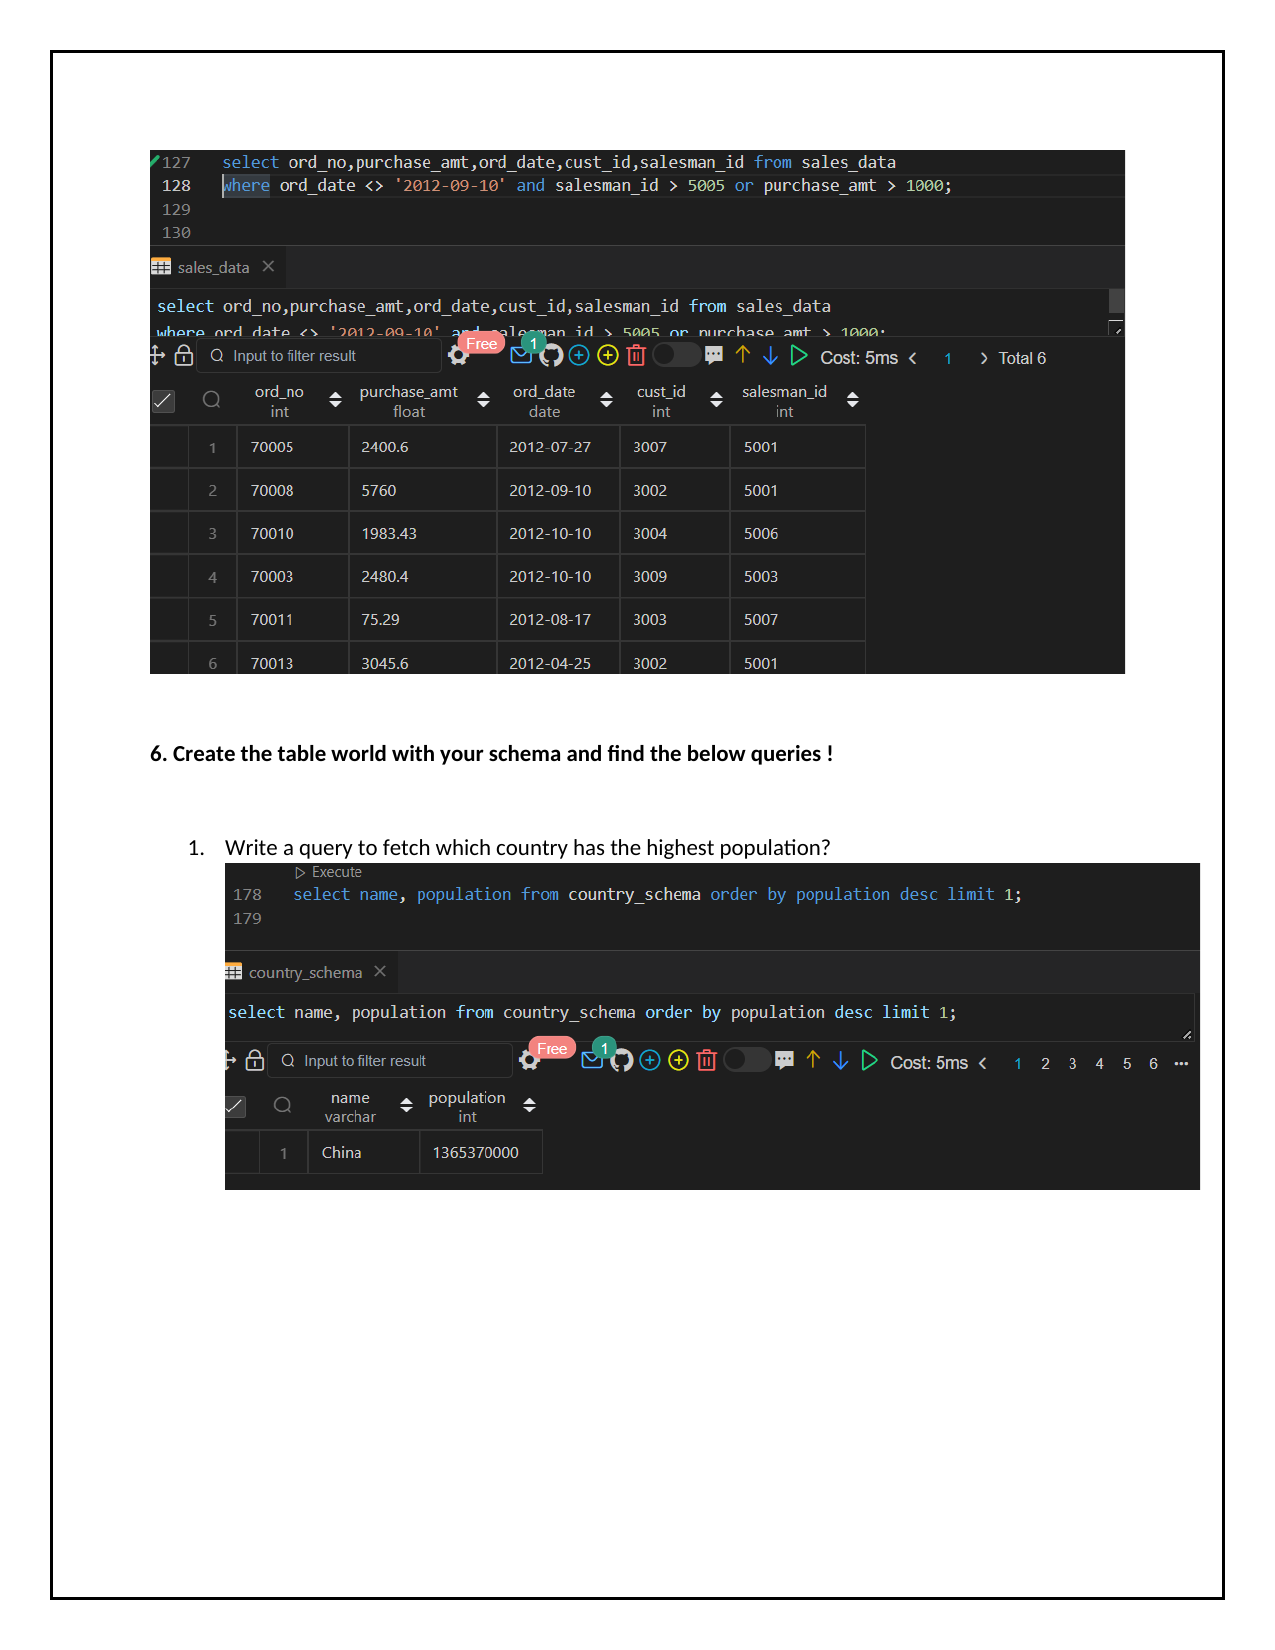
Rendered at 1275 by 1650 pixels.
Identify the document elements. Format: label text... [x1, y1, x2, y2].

picture [150, 150, 1125, 674]
text 6. Create the table world with your schema and find the below queries ! [150, 739, 1125, 768]
list Write a query to fetch which country has the highest population? [187, 833, 1125, 861]
picture [225, 863, 1200, 1190]
